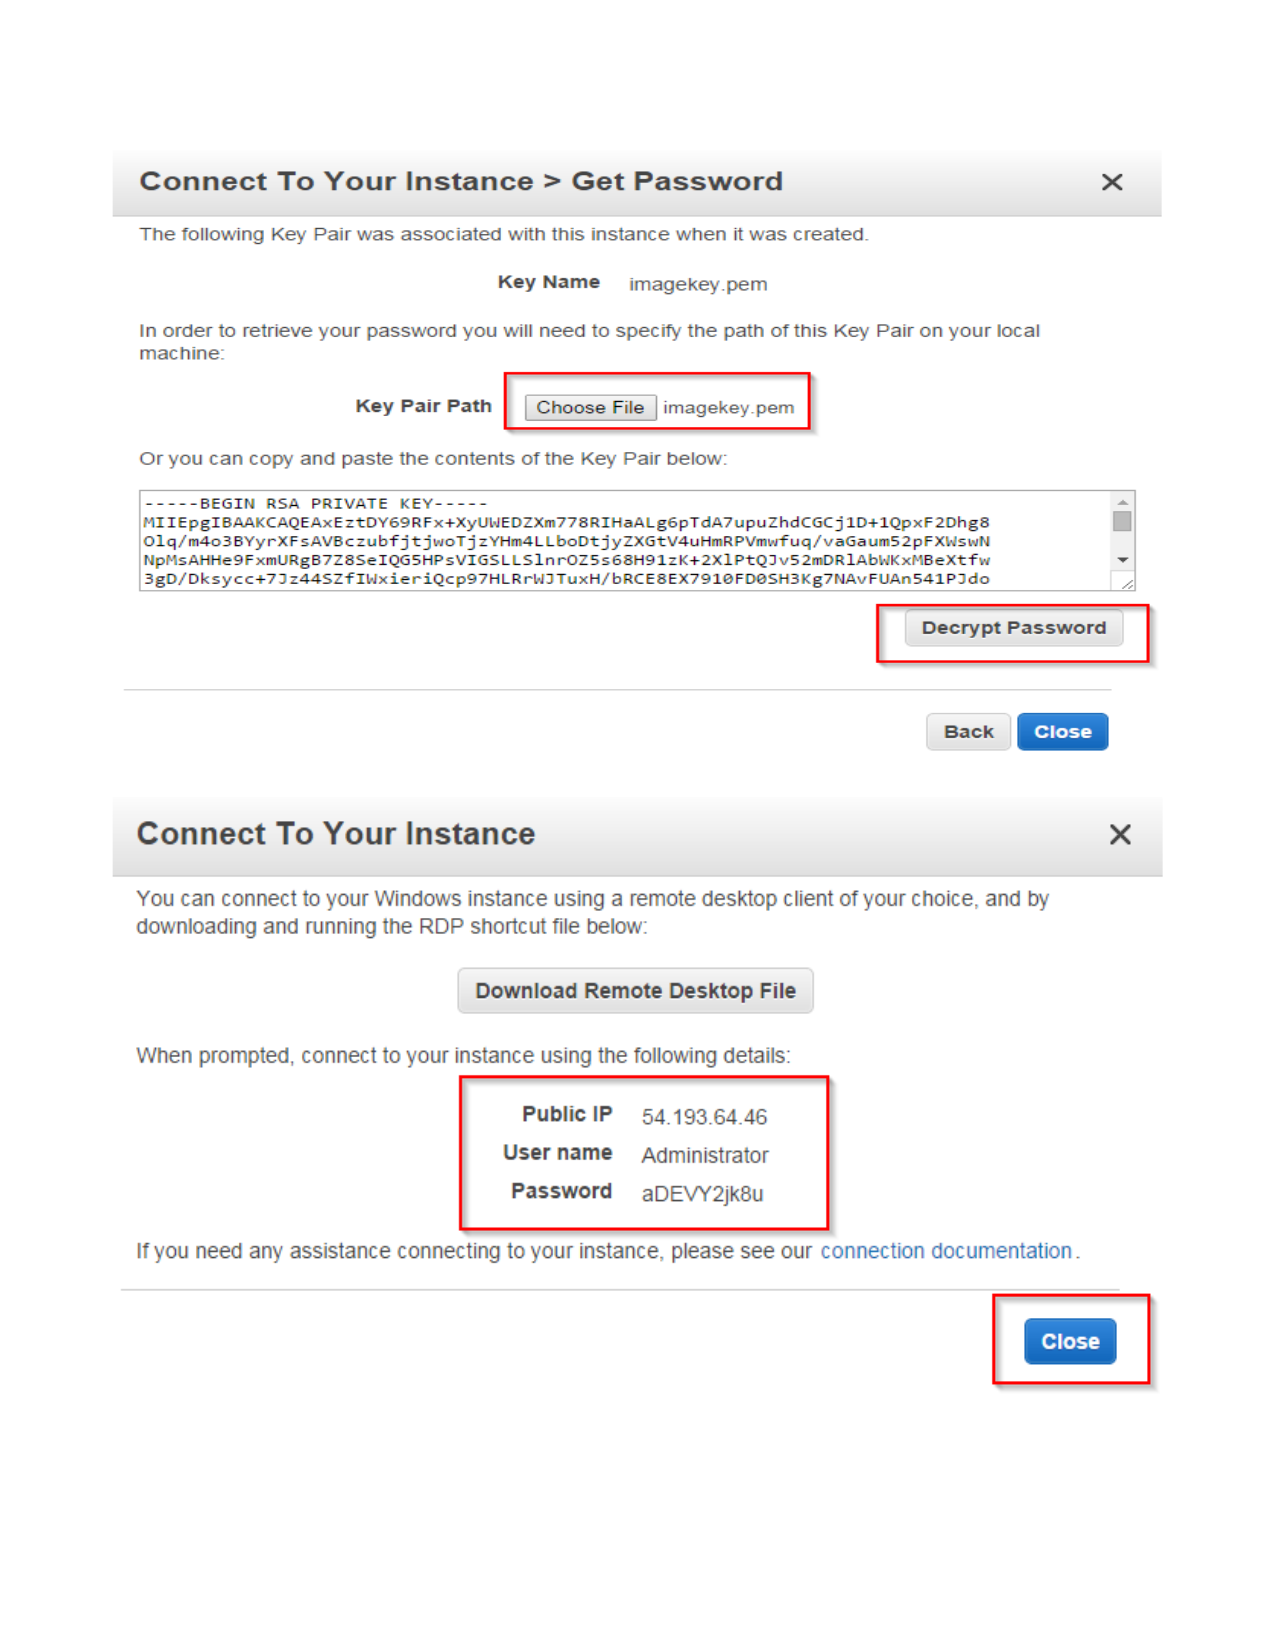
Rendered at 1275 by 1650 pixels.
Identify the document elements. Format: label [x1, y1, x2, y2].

picture [112, 150, 1162, 772]
picture [112, 797, 1163, 1397]
